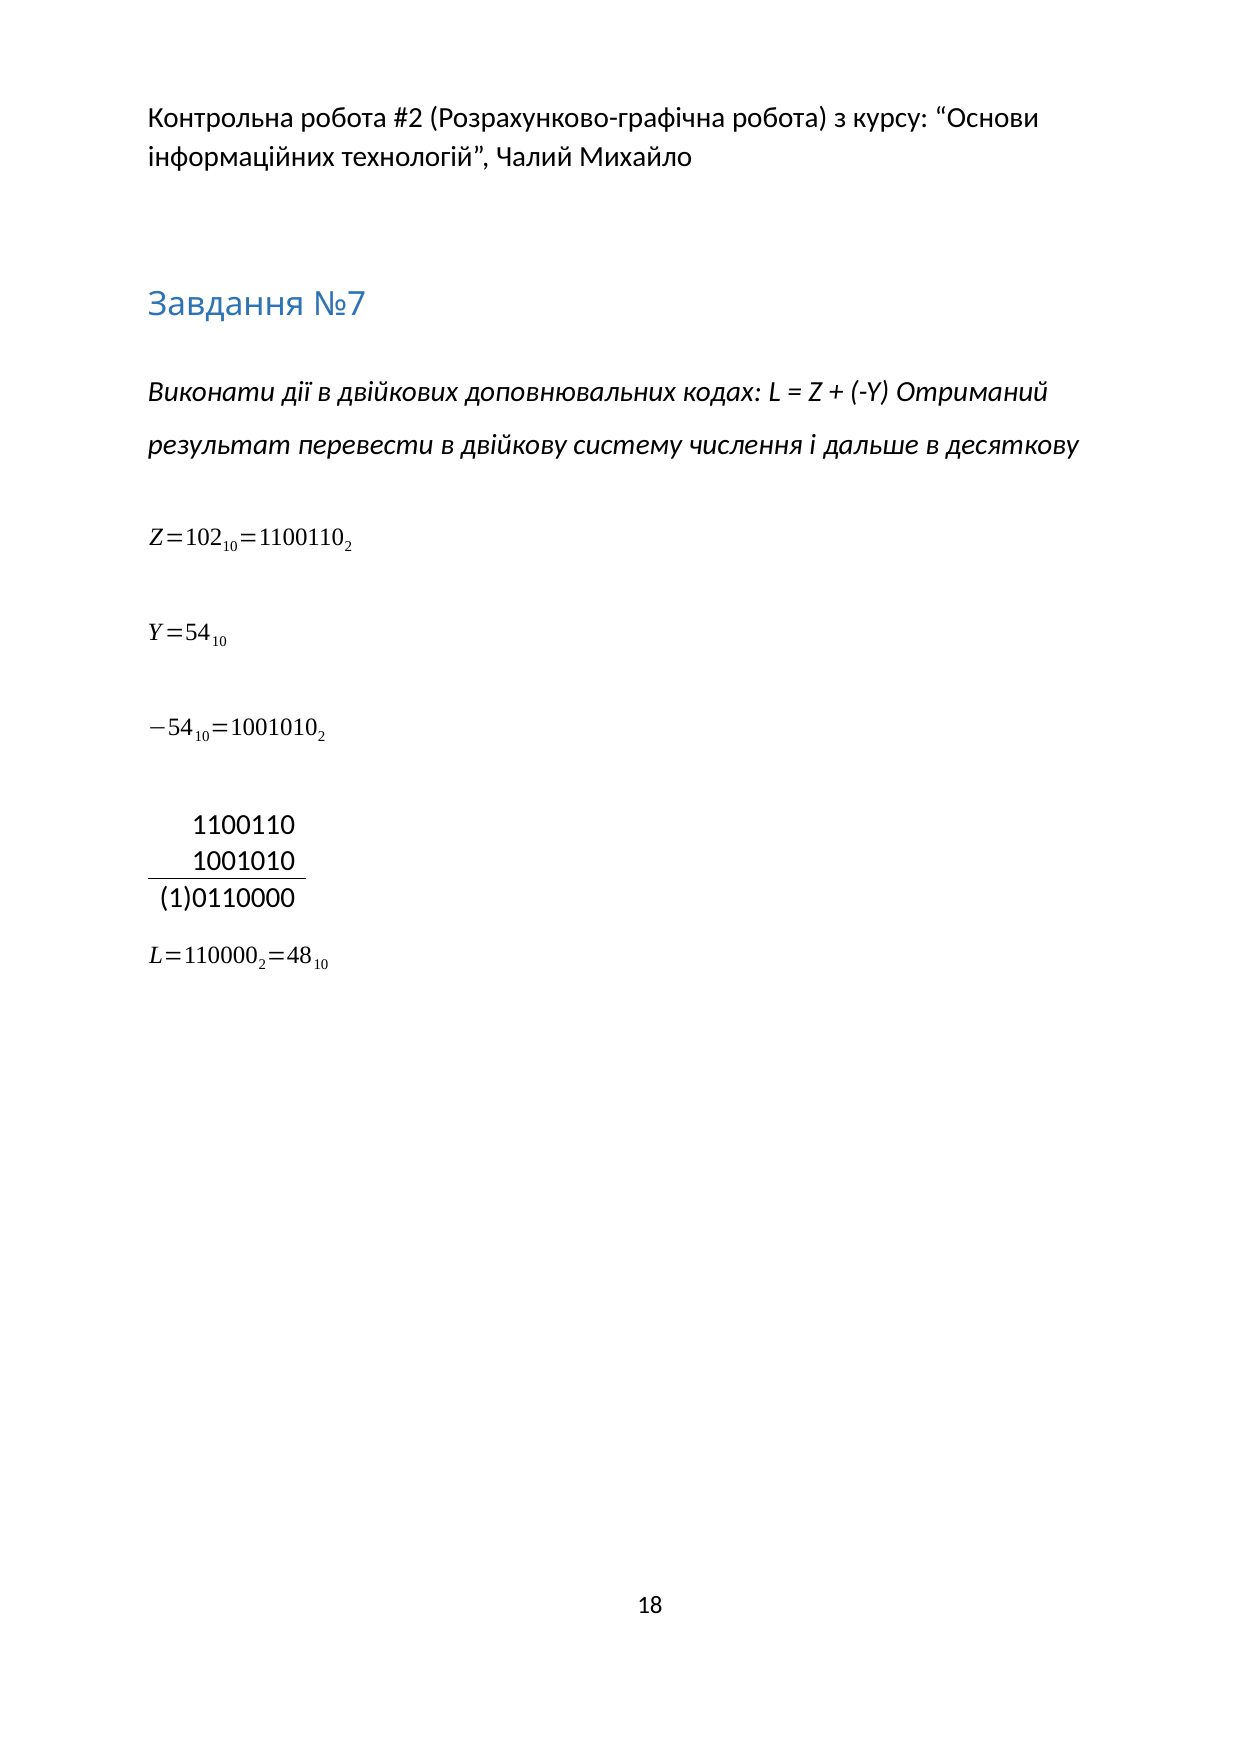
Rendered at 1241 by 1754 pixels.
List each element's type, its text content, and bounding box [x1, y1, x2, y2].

text Виконати дії в двійкових доповнювальних кодах: L = Z + (-Y) Отриманий результат перевести в двійкову систему числення і дальше в десяткову [148, 373, 1152, 462]
table_header 1100110 [148, 806, 306, 842]
table_cell (1)0110000 [148, 879, 306, 914]
table_cell 1001010 [148, 842, 306, 878]
subtitle Завдання №7 [148, 279, 1152, 325]
